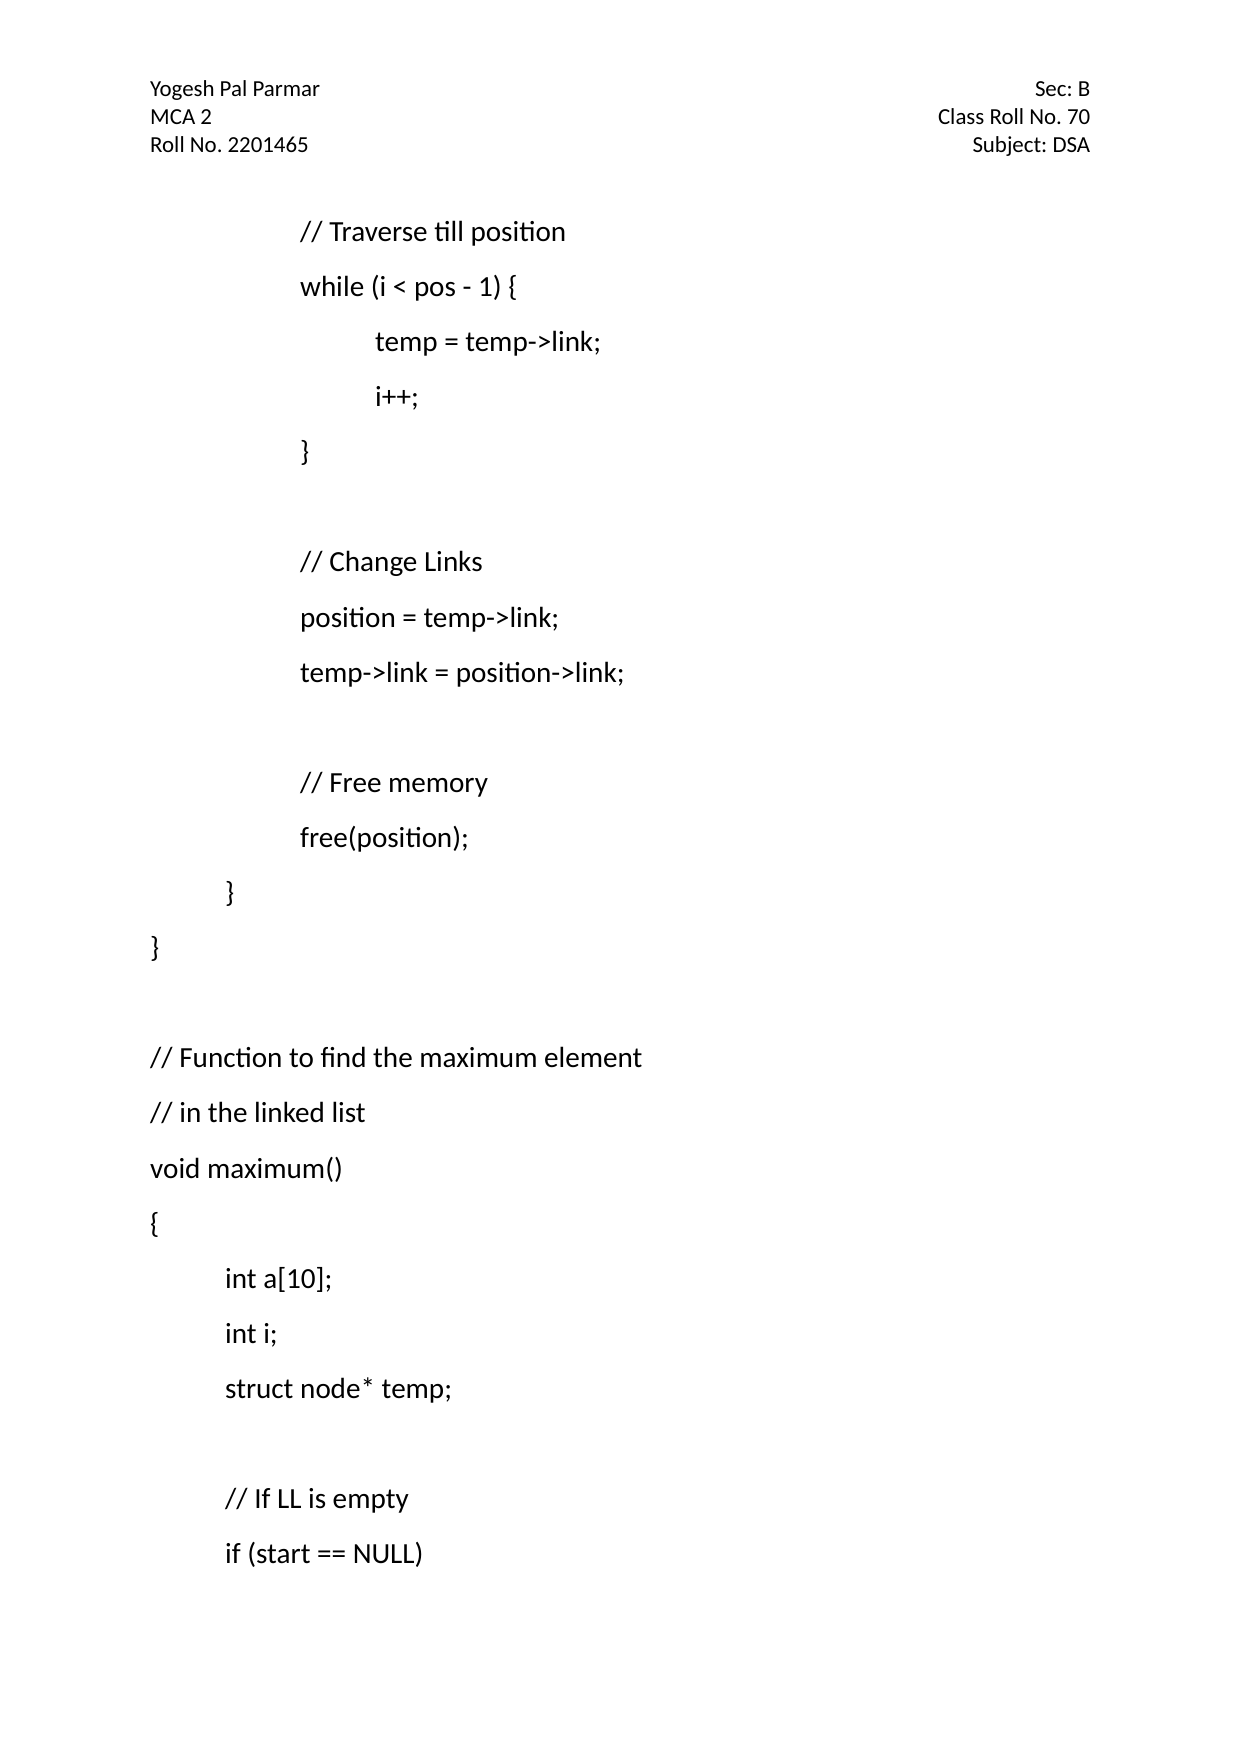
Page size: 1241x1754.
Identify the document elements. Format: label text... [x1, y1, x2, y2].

text // If LL is empty [150, 1480, 1090, 1516]
text temp->link = position->link; [150, 654, 1090, 689]
text int i; [150, 1315, 1090, 1351]
text } [150, 929, 1090, 965]
text // Change Links [150, 543, 1090, 579]
text } [150, 874, 1090, 910]
text // Function to find the maximum element [150, 1039, 1090, 1075]
text temp = temp->link; [150, 323, 1090, 359]
text while (i < pos - 1) { [150, 268, 1090, 304]
text int a[10]; [150, 1260, 1090, 1296]
text if (start == NULL) [150, 1535, 1090, 1571]
text { [150, 1205, 1090, 1240]
text // Free memory [150, 764, 1090, 799]
text struct node* temp; [150, 1370, 1090, 1406]
text } [150, 433, 1090, 469]
text free(position); [150, 819, 1090, 855]
text // in the linked list [150, 1094, 1090, 1130]
text position = temp->link; [150, 599, 1090, 634]
text void maximum() [150, 1150, 1090, 1185]
text // Traverse till position [150, 213, 1090, 248]
text i++; [150, 378, 1090, 414]
